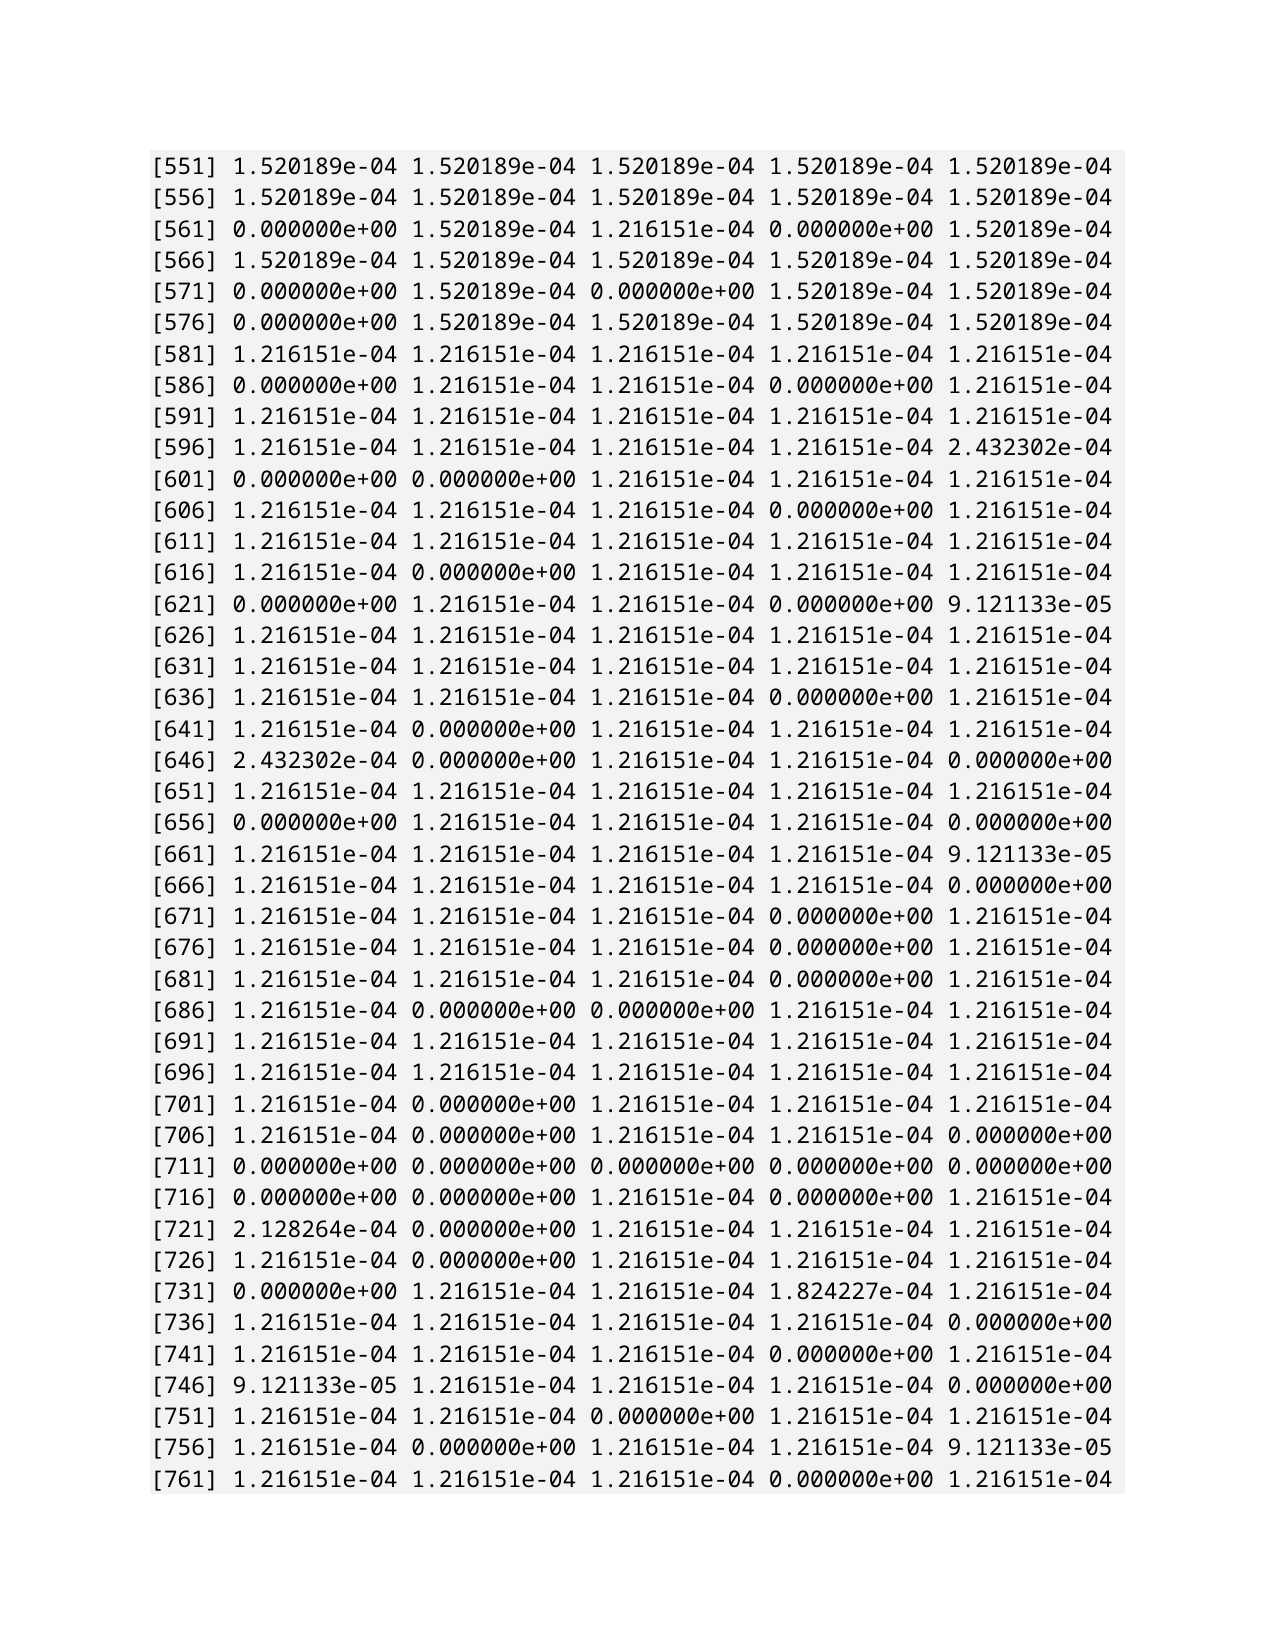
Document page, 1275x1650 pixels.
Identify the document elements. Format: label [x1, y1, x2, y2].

text [150, 150, 1125, 1494]
